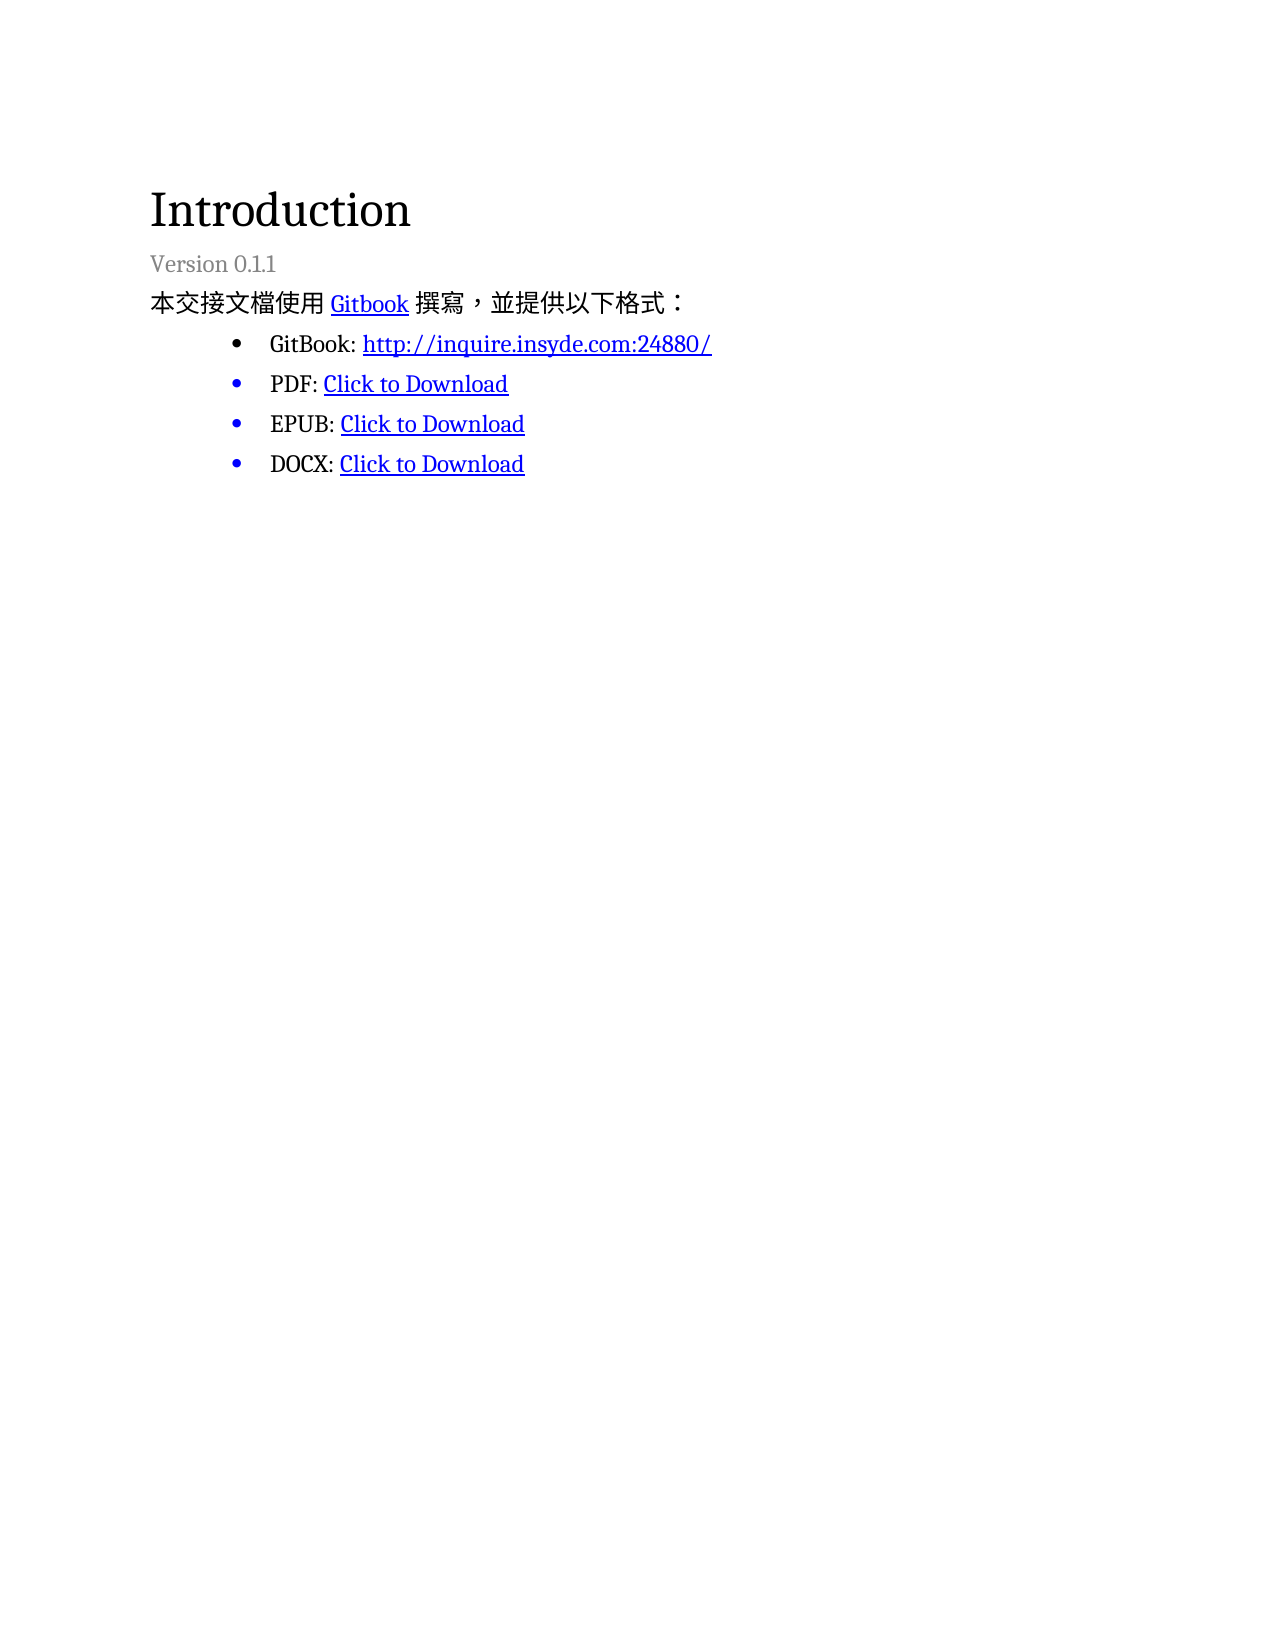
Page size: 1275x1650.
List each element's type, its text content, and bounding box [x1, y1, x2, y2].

text 本交接文檔使用 Gitbook 撰寫，並提供以下格式： [150, 279, 1125, 319]
list DOCX: Click to Download [232, 439, 1125, 479]
subtitle Introduction [150, 179, 1125, 239]
list GitBook: http://inquire.insyde.com:24880/ [232, 319, 1125, 359]
list EPUB: Click to Download [232, 399, 1125, 439]
list PDF: Click to Download [232, 359, 1125, 399]
text Version 0.1.1 [150, 239, 1125, 279]
